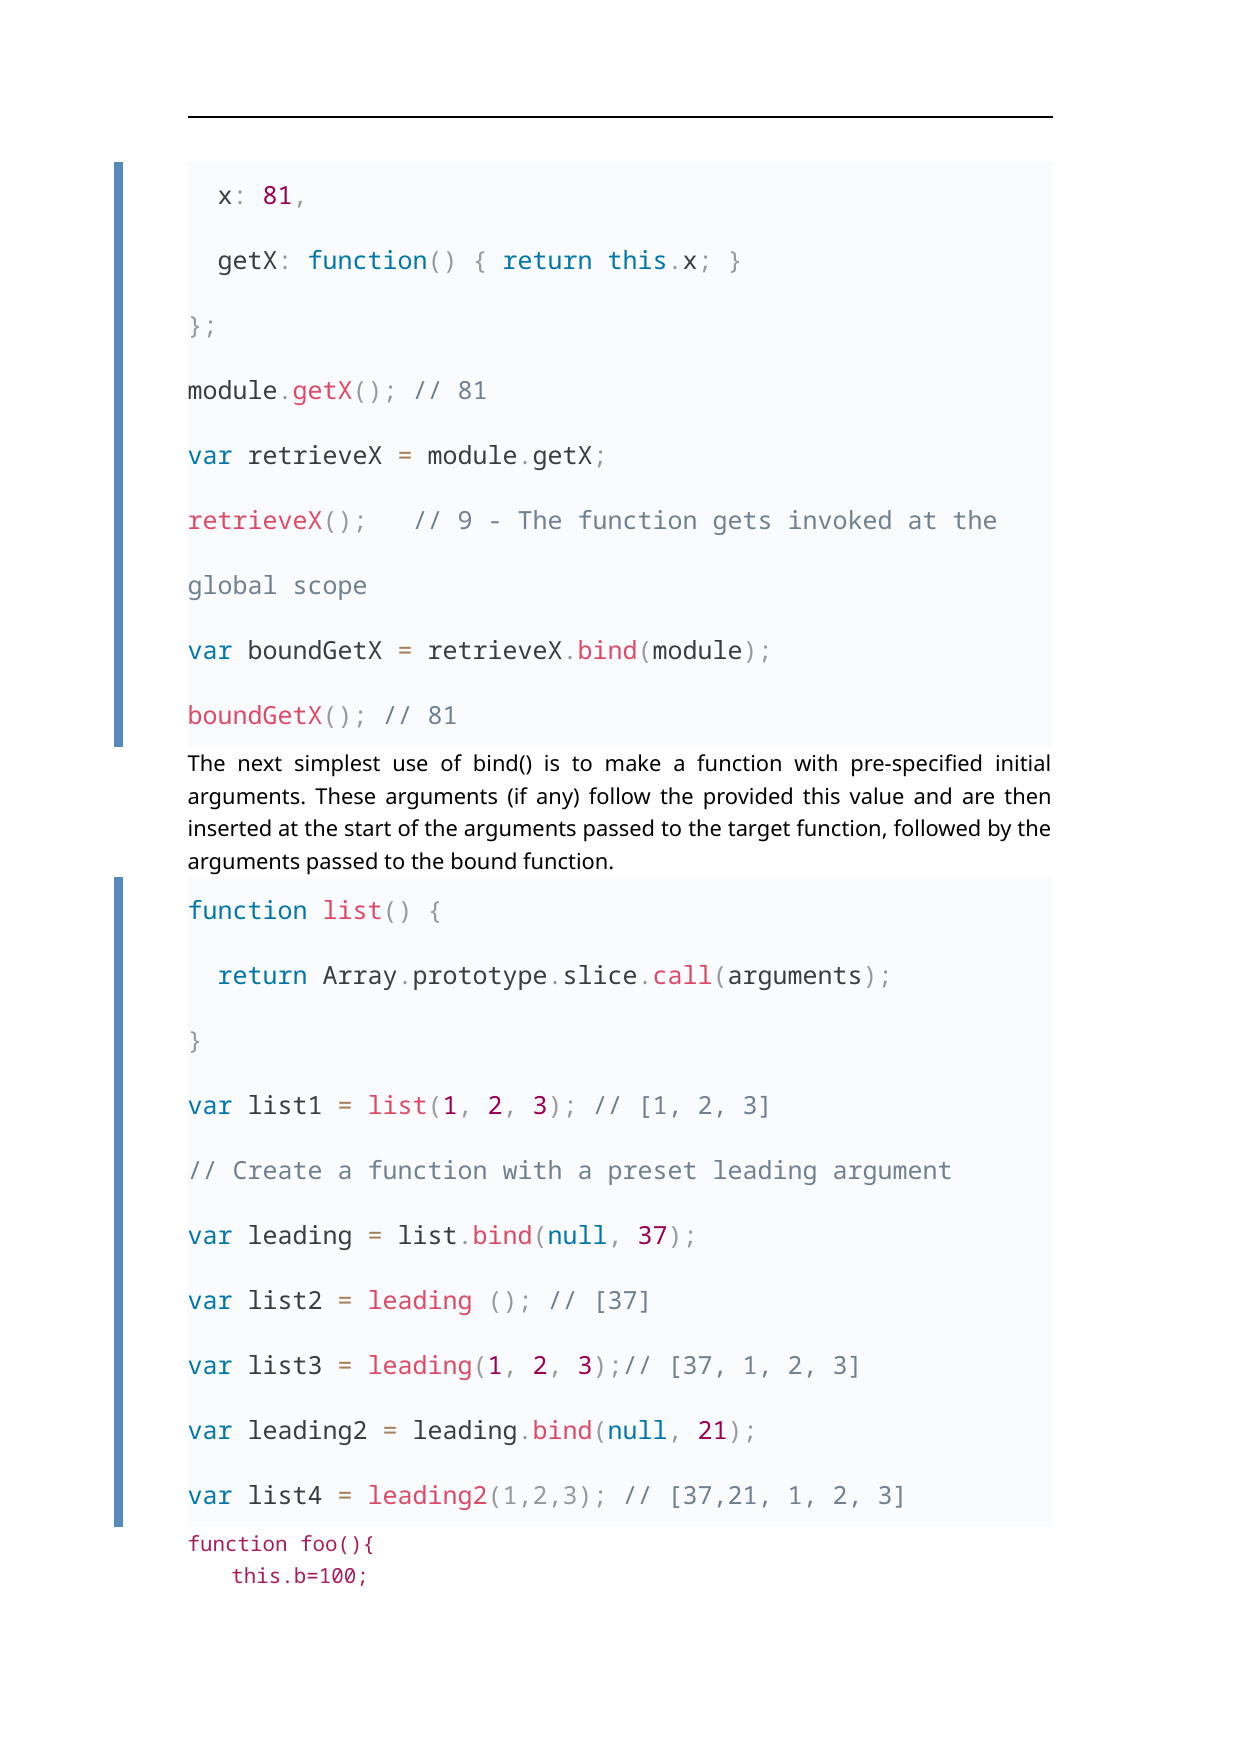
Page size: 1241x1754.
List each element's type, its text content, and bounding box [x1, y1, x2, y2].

text function foo(){ [187, 1527, 1053, 1559]
text function list() { [187, 877, 1053, 942]
text } [187, 1007, 1053, 1072]
text boundGetX(); // 81 [187, 682, 1053, 747]
text // Create a function with a preset leading argument [187, 1137, 1053, 1202]
text var leading2 = leading.bind(null, 21); [187, 1397, 1053, 1462]
text x: 81, [187, 162, 1053, 227]
text var list1 = list(1, 2, 3); // [1, 2, 3] [187, 1072, 1053, 1137]
text module.getX(); // 81 [187, 357, 1053, 422]
text var boundGetX = retrieveX.bind(module); [187, 617, 1053, 682]
text this.b=100; [187, 1559, 1053, 1592]
text The next simplest use of bind() is to make a function with pre-specified initial arguments. These arguments (if any) follow the provided this value and are then inserted at the start of the arguments passed to the target function, followed by the arguments passed to the bound function. [187, 747, 1053, 877]
text retrieveX(); // 9 - The function gets invoked at the global scope [187, 487, 1053, 617]
text var list3 = leading(1, 2, 3);// [37, 1, 2, 3] [187, 1332, 1053, 1397]
text getX: function() { return this.x; } [187, 227, 1053, 292]
text var retrieveX = module.getX; [187, 422, 1053, 487]
text var list4 = leading2(1,2,3); // [37,21, 1, 2, 3] [187, 1462, 1053, 1527]
text }; [187, 292, 1053, 357]
text var list2 = leading (); // [37] [187, 1267, 1053, 1332]
text return Array.prototype.slice.call(arguments); [187, 942, 1053, 1007]
text var leading = list.bind(null, 37); [187, 1202, 1053, 1267]
